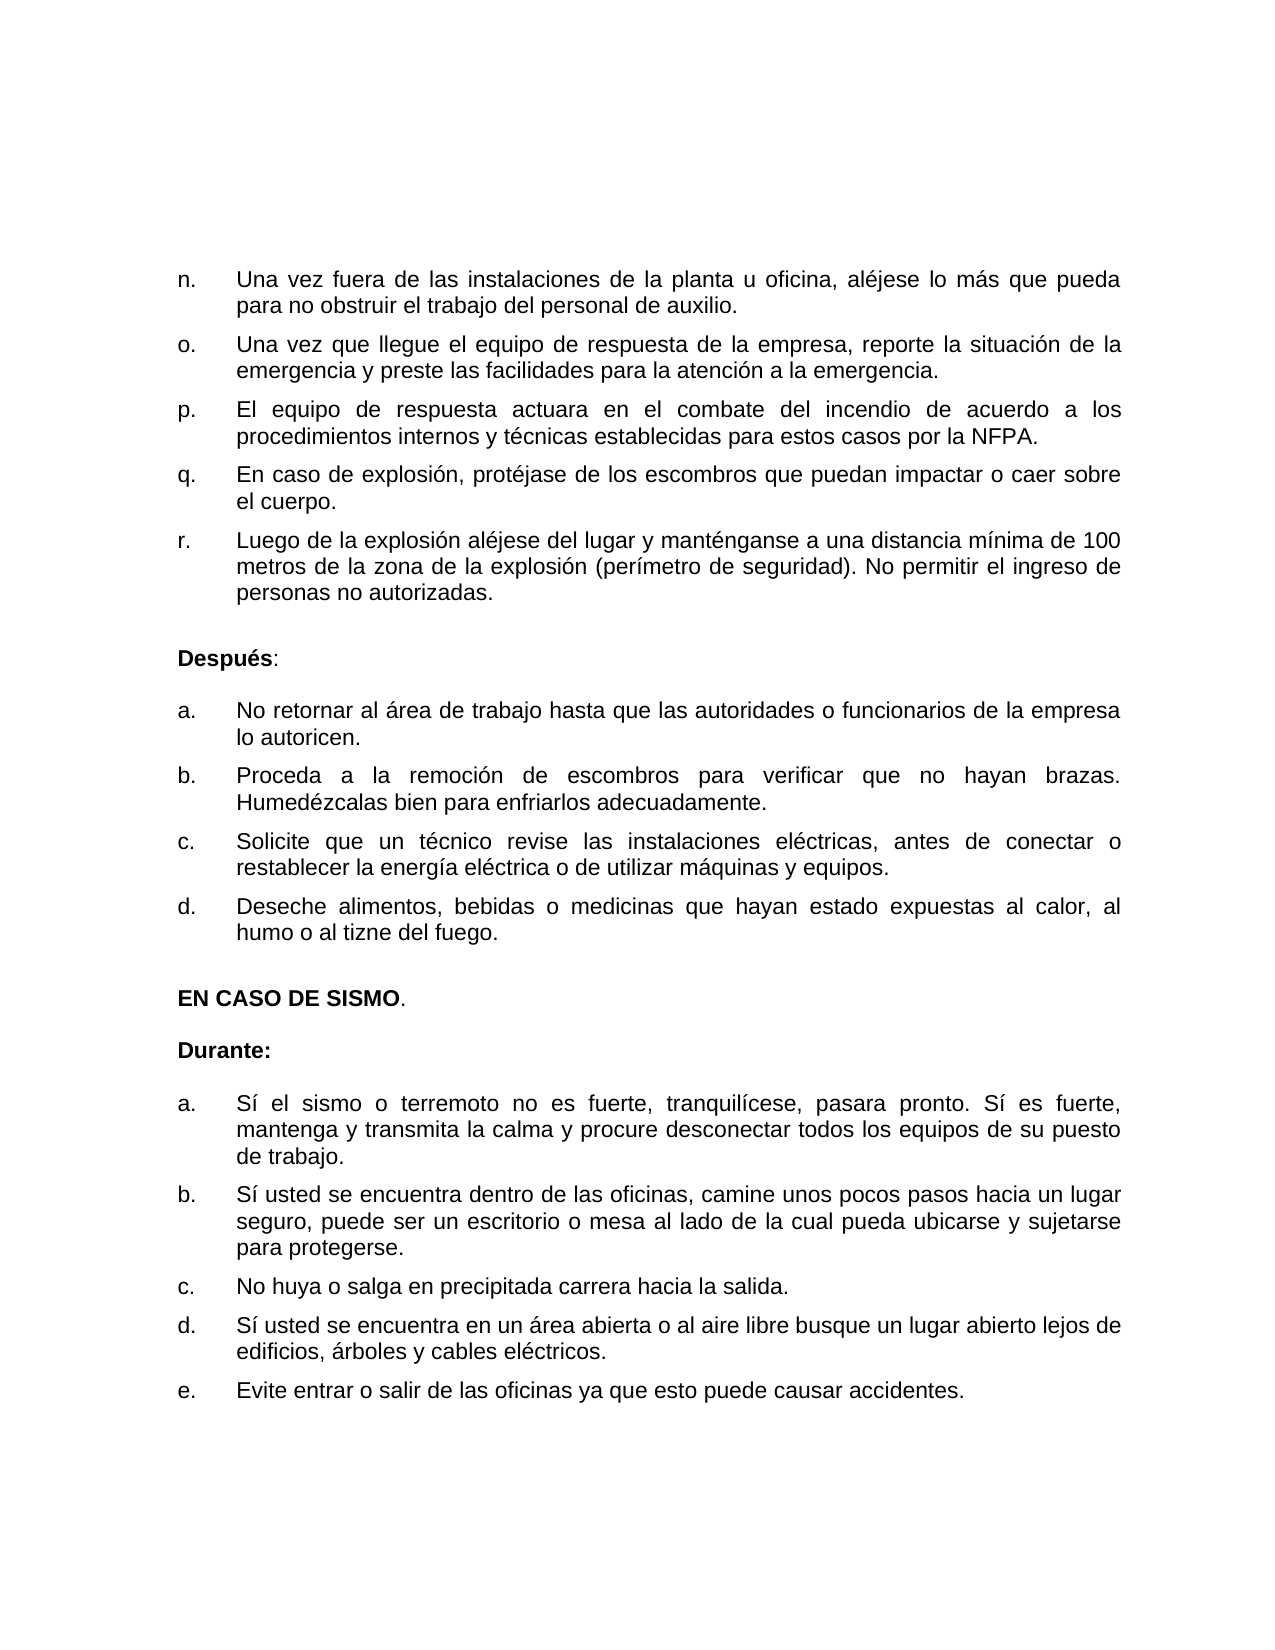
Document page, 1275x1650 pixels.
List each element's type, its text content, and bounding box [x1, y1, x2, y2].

list No retornar al área de trabajo hasta que las autoridades o funcionarios de la empresa lo autoricen. [177, 697, 1122, 750]
list Deseche alimentos, bebidas o medicinas que hayan estado expuestas al calor, al humo o al tizne del fuego. [177, 893, 1122, 946]
list Solicite que un técnico revise las instalaciones eléctricas, antes de conectar o restablecer la energía eléctrica o de utilizar máquinas y equipos. [177, 828, 1122, 880]
list Una vez que llegue el equipo de respuesta de la empresa, reporte la situación de la emergencia y preste las facilidades para la atención a la emergencia. [177, 331, 1122, 384]
list En caso de explosión, protéjase de los escombros que puedan impactar o caer sobre el cuerpo. [177, 461, 1122, 514]
list Después: [177, 644, 1122, 671]
list Durante: [177, 1037, 1122, 1063]
list Luego de la explosión aléjese del lugar y manténganse a una distancia mínima de 100 metros de la zona de la explosión (perímetro de seguridad). No permitir el ingreso de personas no autorizadas. [177, 527, 1122, 606]
list EN CASO DE SISMO. [177, 984, 1122, 1011]
list Sí usted se encuentra en un área abierta o al aire libre busque un lugar abierto lejos de edificios, árboles y cables eléctricos. [177, 1312, 1122, 1364]
list Sí usted se encuentra dentro de las oficinas, camine unos pocos pasos hacia un lugar seguro, puede ser un escritorio o mesa al lado de la cual pueda ubicarse y sujetarse para protegerse. [177, 1181, 1122, 1261]
list Proceda a la remoción de escombros para verificar que no hayan brazas. Humedézcalas bien para enfriarlos adecuadamente. [177, 762, 1122, 815]
list No huya o salga en precipitada carrera hacia la salida. [177, 1273, 1122, 1299]
list Evite entrar o salir de las oficinas ya que esto puede causar accidentes. [177, 1377, 1122, 1403]
list Una vez fuera de las instalaciones de la planta u oficina, aléjese lo más que pueda para no obstruir el trabajo del personal de auxilio. [177, 266, 1122, 318]
list Sí el sismo o terremoto no es fuerte, tranquilícese, pasara pronto. Sí es fuerte, mantenga y transmita la calma y procure desconectar todos los equipos de su puesto de trabajo. [177, 1090, 1122, 1169]
list El equipo de respuesta actuara en el combate del incendio de acuerdo a los procedimientos internos y técnicas establecidas para estos casos por la NFPA. [177, 396, 1122, 449]
